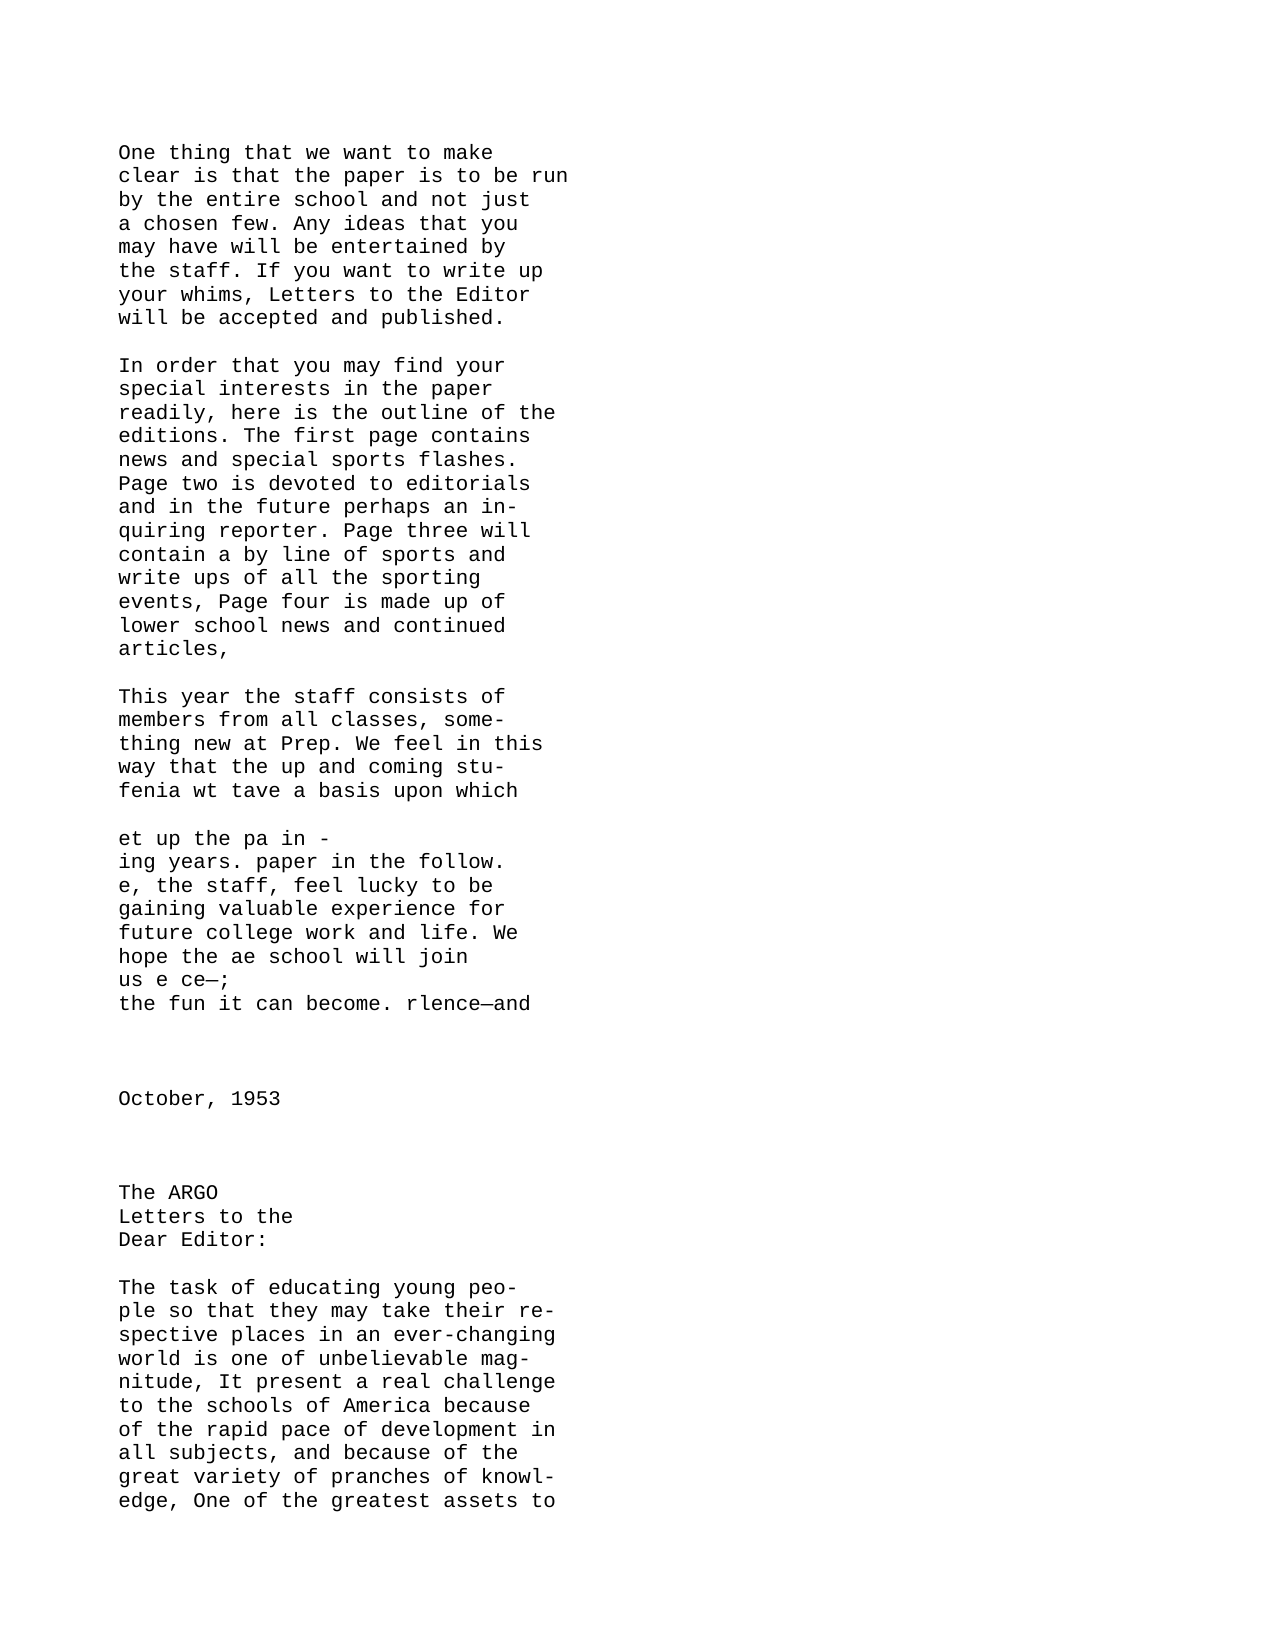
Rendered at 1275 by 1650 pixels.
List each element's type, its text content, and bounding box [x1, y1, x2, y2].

text all subjects, and because of the [118, 1442, 1157, 1466]
text One thing that we want to make [118, 142, 1157, 165]
text way that the up and coming stu- [118, 757, 1157, 780]
text thing new at Prep. We feel in this [118, 733, 1157, 757]
text to the schools of America because [118, 1395, 1157, 1419]
text world is one of unbelievable mag- [118, 1348, 1157, 1371]
text nitude, It present a real challenge [118, 1371, 1157, 1395]
text news and special sports flashes. [118, 449, 1157, 473]
text lower school news and continued [118, 615, 1157, 638]
text of the rapid pace of development in [118, 1419, 1157, 1442]
text quiring reporter. Page three will [118, 520, 1157, 544]
text Page two is devoted to editorials [118, 473, 1157, 496]
text In order that you may find your [118, 354, 1157, 378]
text great variety of pranches of knowl- [118, 1466, 1157, 1489]
text October, 1953 [118, 1088, 1157, 1111]
text future college work and life. We [118, 922, 1157, 946]
text special interests in the paper [118, 378, 1157, 402]
text ple so that they may take their re- [118, 1300, 1157, 1324]
text your whims, Letters to the Editor [118, 284, 1157, 307]
text et up the pa in - [118, 827, 1157, 851]
text Dear Editor: [118, 1229, 1157, 1253]
text fenia wt tave a basis upon which [118, 780, 1157, 804]
text This year the staff consists of [118, 686, 1157, 709]
text readily, here is the outline of the [118, 402, 1157, 426]
text will be accepted and published. [118, 307, 1157, 331]
text the fun it can become. rlence—and [118, 993, 1157, 1017]
text The ARGO [118, 1182, 1157, 1206]
text the staff. If you want to write up [118, 260, 1157, 284]
text may have will be entertained by [118, 236, 1157, 260]
text articles, [118, 638, 1157, 662]
text by the entire school and not just [118, 189, 1157, 213]
text Letters to the [118, 1206, 1157, 1229]
text members from all classes, some- [118, 709, 1157, 733]
text editions. The first page contains [118, 426, 1157, 449]
text write ups of all the sporting [118, 567, 1157, 591]
text and in the future perhaps an in- [118, 496, 1157, 520]
text contain a by line of sports and [118, 544, 1157, 567]
text spective places in an ever-changing [118, 1324, 1157, 1348]
text The task of educating young peo- [118, 1277, 1157, 1300]
text us e ce—; [118, 969, 1157, 993]
text edge, One of the greatest assets to [118, 1489, 1157, 1513]
text ing years. paper in the follow. [118, 851, 1157, 875]
text events, Page four is made up of [118, 591, 1157, 615]
text hope the ae school will join [118, 946, 1157, 969]
text e, the staff, feel lucky to be [118, 875, 1157, 898]
text clear is that the paper is to be run [118, 165, 1157, 189]
text a chosen few. Any ideas that you [118, 213, 1157, 236]
text gaining valuable experience for [118, 898, 1157, 922]
